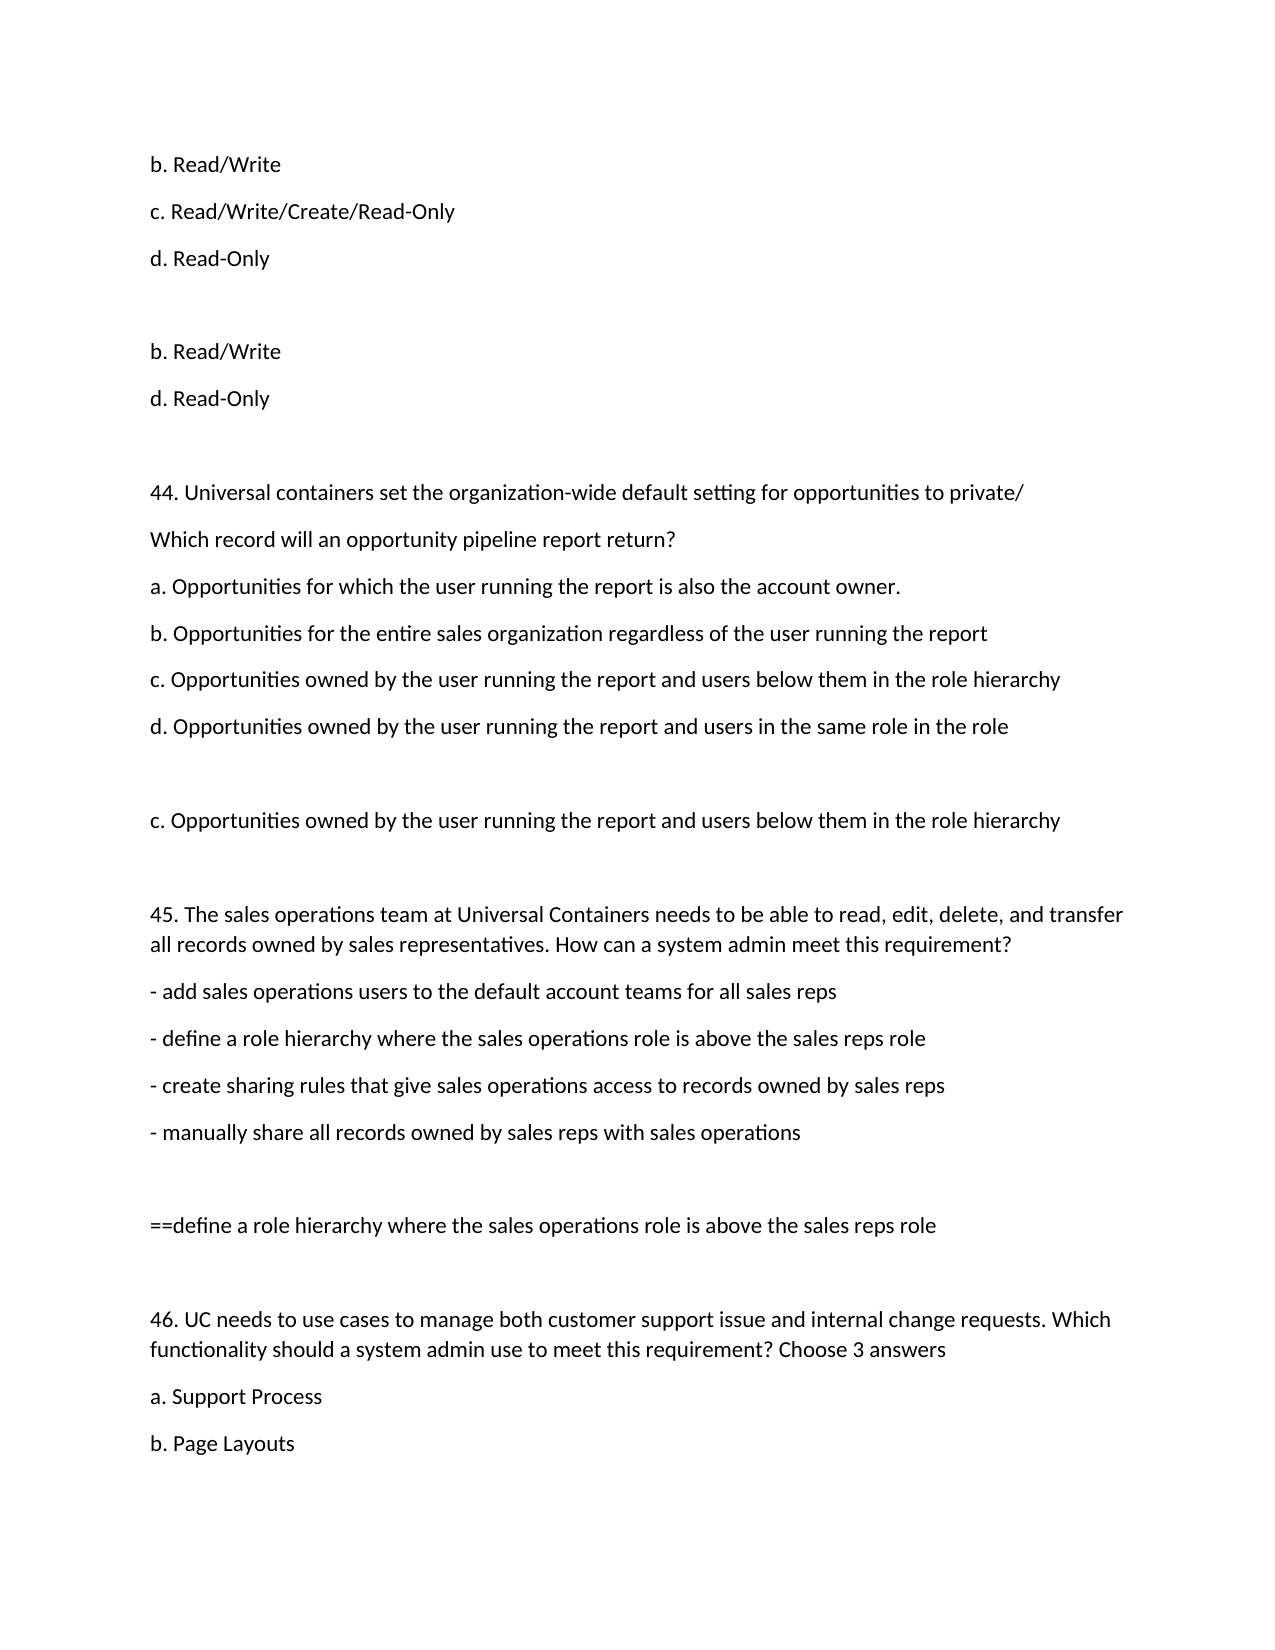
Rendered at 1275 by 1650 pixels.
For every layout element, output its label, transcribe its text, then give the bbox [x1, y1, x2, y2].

text b. Read/Write [150, 337, 1125, 366]
text 45. The sales operations team at Universal Containers needs to be able to read, edit, delete, and transfer all records owned by sales representatives. How can a system admin meet this requirement? [150, 900, 1125, 958]
text 46. UC needs to use cases to manage both customer support issue and internal change requests. Which functionality should a system admin use to meet this requirement? Choose 3 answers [150, 1305, 1125, 1363]
text - manually share all records owned by sales reps with sales operations [150, 1118, 1125, 1146]
text b. Read/Write [150, 150, 1125, 178]
text b. Opportunities for the entire sales organization regardless of the user running the report [150, 619, 1125, 647]
text a. Opportunities for which the user running the report is also the account owner. [150, 572, 1125, 600]
text d. Read-Only [150, 244, 1125, 272]
text d. Opportunities owned by the user running the report and users in the same role in the role [150, 712, 1125, 741]
text d. Read-Only [150, 384, 1125, 412]
text - define a role hierarchy where the sales operations role is above the sales reps role [150, 1024, 1125, 1052]
text 44. Universal containers set the organization-wide default setting for opportunities to private/ [150, 478, 1125, 506]
text - create sharing rules that give sales operations access to records owned by sales reps [150, 1071, 1125, 1099]
text c. Opportunities owned by the user running the report and users below them in the role hierarchy [150, 666, 1125, 694]
text a. Support Process [150, 1382, 1125, 1410]
text c. Opportunities owned by the user running the report and users below them in the role hierarchy [150, 806, 1125, 834]
text b. Page Layouts [150, 1429, 1125, 1457]
text c. Read/Write/Create/Read-Only [150, 197, 1125, 225]
text - add sales operations users to the default account teams for all sales reps [150, 977, 1125, 1005]
text ==define a role hierarchy where the sales operations role is above the sales reps role [150, 1211, 1125, 1239]
text Which record will an opportunity pipeline report return? [150, 525, 1125, 553]
